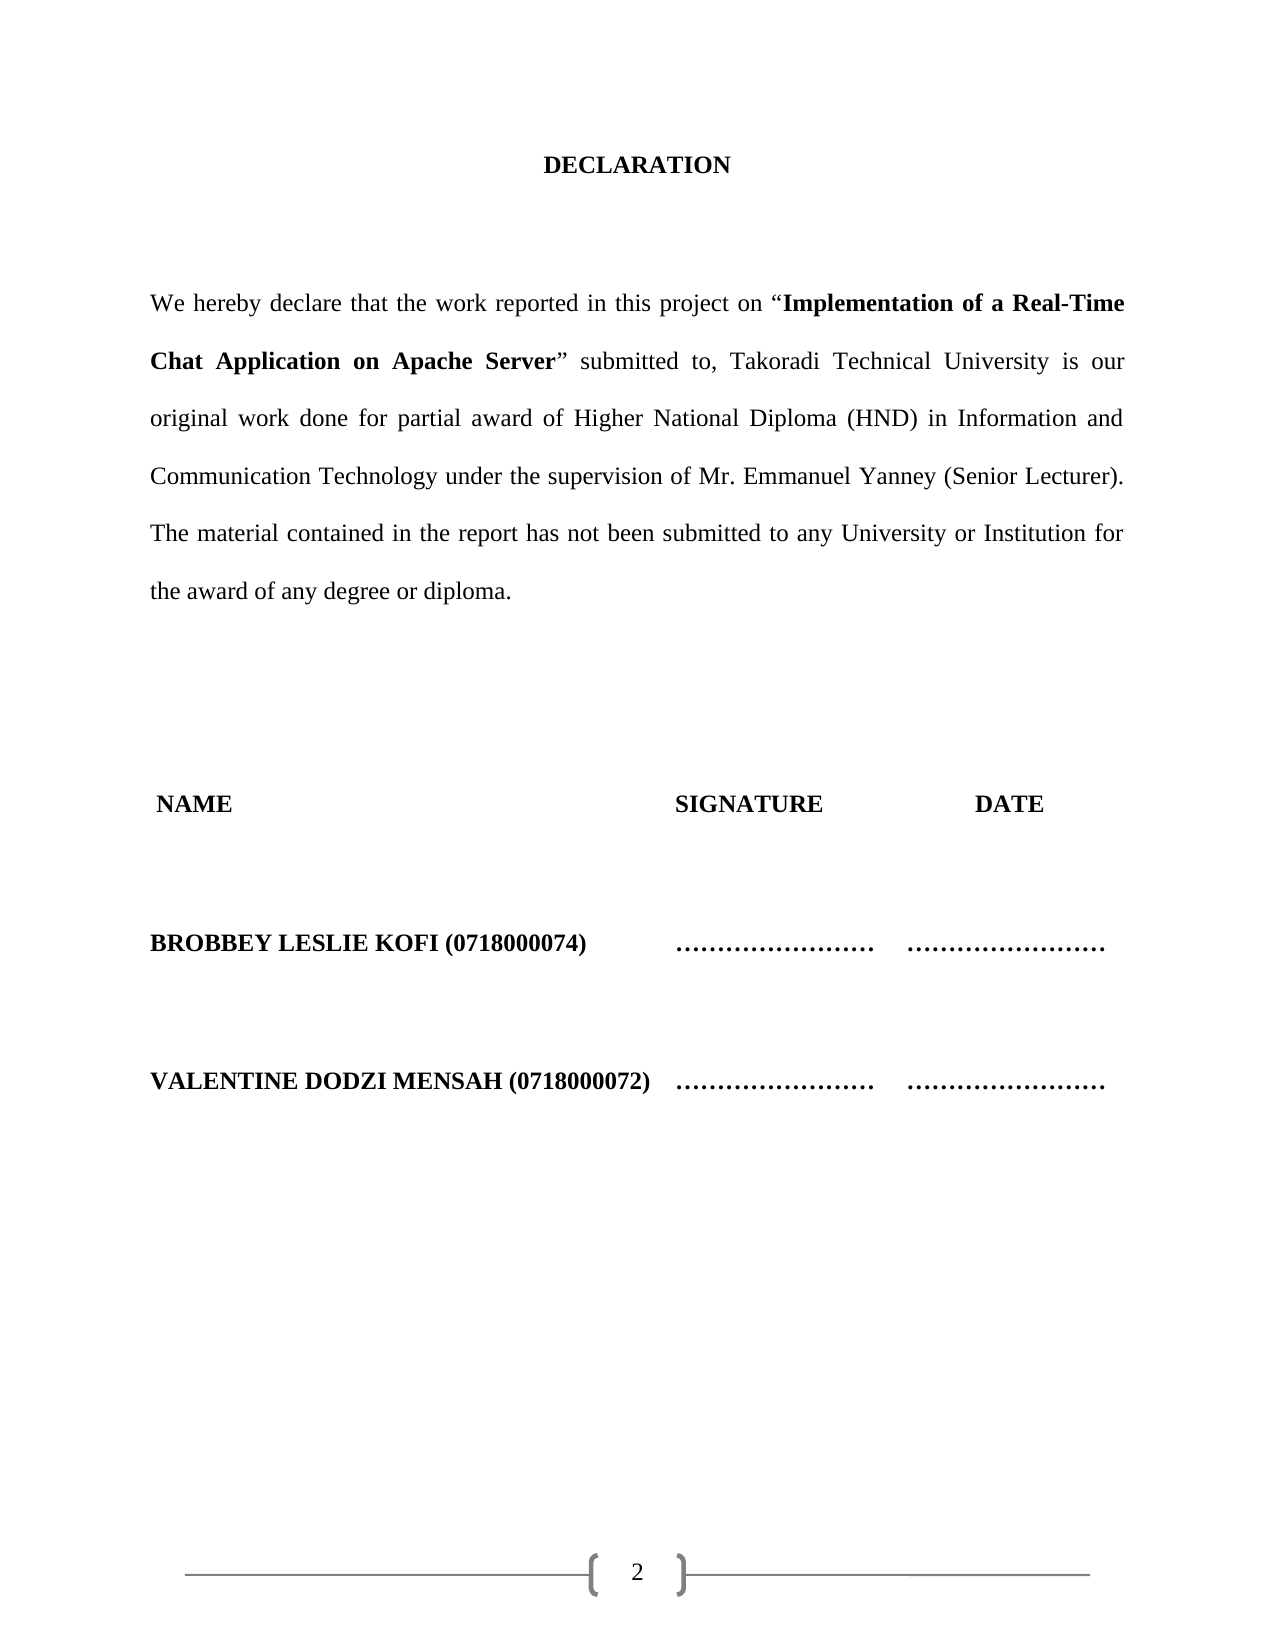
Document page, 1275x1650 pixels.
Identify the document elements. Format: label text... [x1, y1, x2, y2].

subtitle DECLARATION [151, 150, 1123, 179]
text We hereby declare that the work reported in this project on “Implementation of a Real-Time Chat Application on Apache Server” submitted to, Takoradi Technical University is our original work done for partial award of Higher National Diploma (HND) in Information and Communication Technology under the supervision of Mr. Emmanuel Yanney (Senior Lecturer). The material contained in the report has not been submitted to any University or Institution for the award of any degree or diploma. [150, 288, 1125, 604]
text NAME SIGNATURE DATE [150, 789, 1125, 817]
text BROBBEY LESLIE KOFI (0718000074) …………………… …………………… [150, 928, 1125, 956]
text VALENTINE DODZI MENSAH (0718000072) …………………… …………………… [150, 1066, 1125, 1095]
